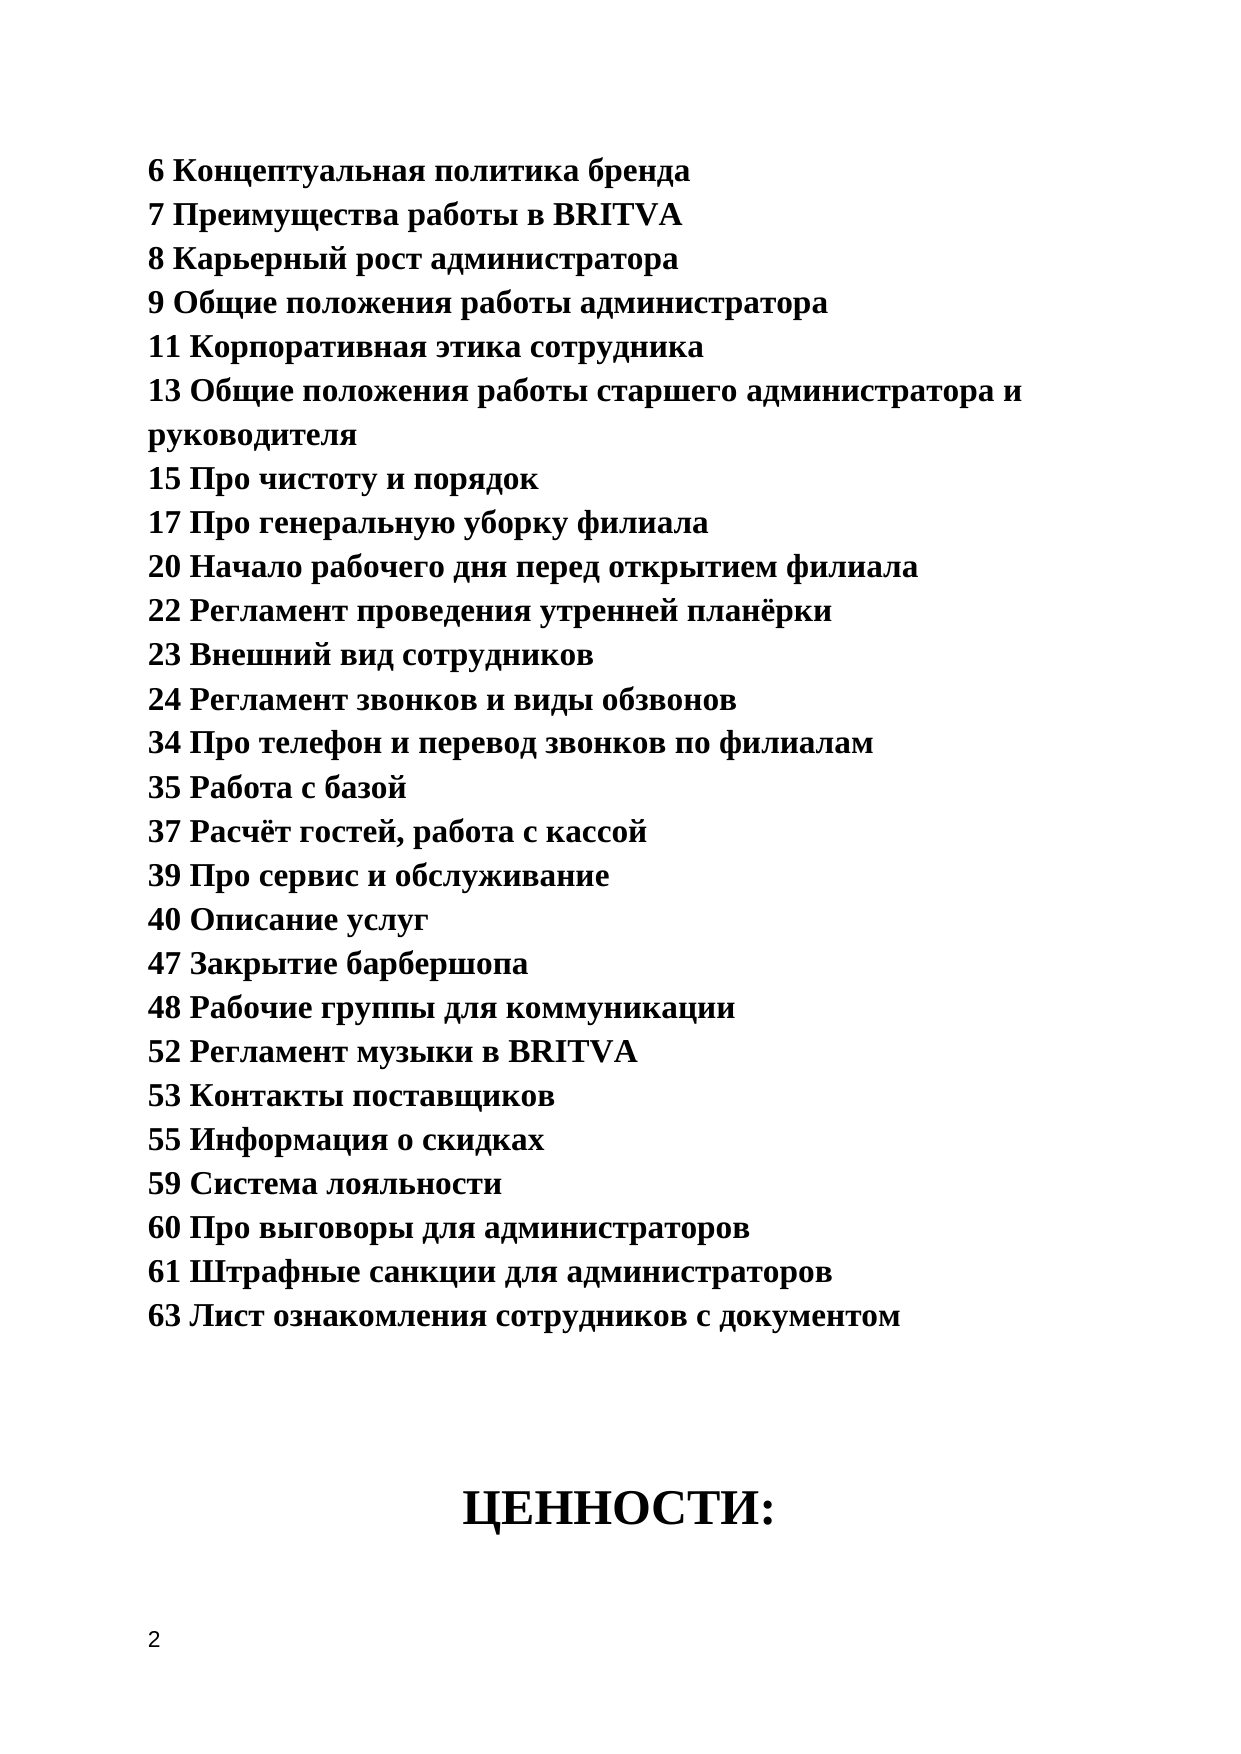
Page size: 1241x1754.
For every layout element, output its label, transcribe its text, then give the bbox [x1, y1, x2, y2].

text 63 Лист ознакомления сотрудников с документом [148, 1296, 1090, 1334]
text 37 Расчёт гостей, работа с кассой [148, 811, 1090, 849]
text 20 Начало рабочего дня перед открытием филиала [148, 547, 1090, 585]
text 47 Закрытие барбершопа [148, 943, 1090, 981]
text 59 Система лояльности [148, 1163, 1090, 1202]
text 40 Описание услуг [148, 899, 1090, 937]
text 60 Про выговоры для администраторов [148, 1207, 1090, 1246]
text 7 Преимущества работы в BRITVA [148, 194, 1090, 232]
text 52 Регламент музыки в BRITVA [148, 1031, 1090, 1069]
text 53 Контакты поставщиков [148, 1075, 1090, 1114]
text 11 Корпоративная этика сотрудника [148, 326, 1090, 364]
text ЦЕННОСТИ: [148, 1478, 1090, 1535]
text 61 Штрафные санкции для администраторов [148, 1252, 1090, 1290]
text 55 Информация о скидках [148, 1119, 1090, 1158]
text 23 Внешний вид сотрудников [148, 635, 1090, 673]
text 39 Про сервис и обслуживание [148, 855, 1090, 893]
text 34 Про телефон и перевод звонков по филиалам [148, 723, 1090, 761]
text 15 Про чистоту и порядок [148, 458, 1090, 497]
text 6 Концептуальная политика бренда [148, 150, 1090, 188]
text 48 Рабочие группы для коммуникации [148, 987, 1090, 1026]
text 35 Работа с базой [148, 767, 1090, 805]
text 8 Карьерный рост администратора [148, 238, 1090, 276]
text 24 Регламент звонков и виды обзвонов [148, 679, 1090, 717]
text 22 Регламент проведения утренней планёрки [148, 591, 1090, 629]
text 9 Общие положения работы администратора [148, 282, 1090, 321]
text 17 Про генеральную уборку филиала [148, 502, 1090, 541]
text 13 Общие положения работы старшего администратора и руководителя [148, 370, 1090, 453]
